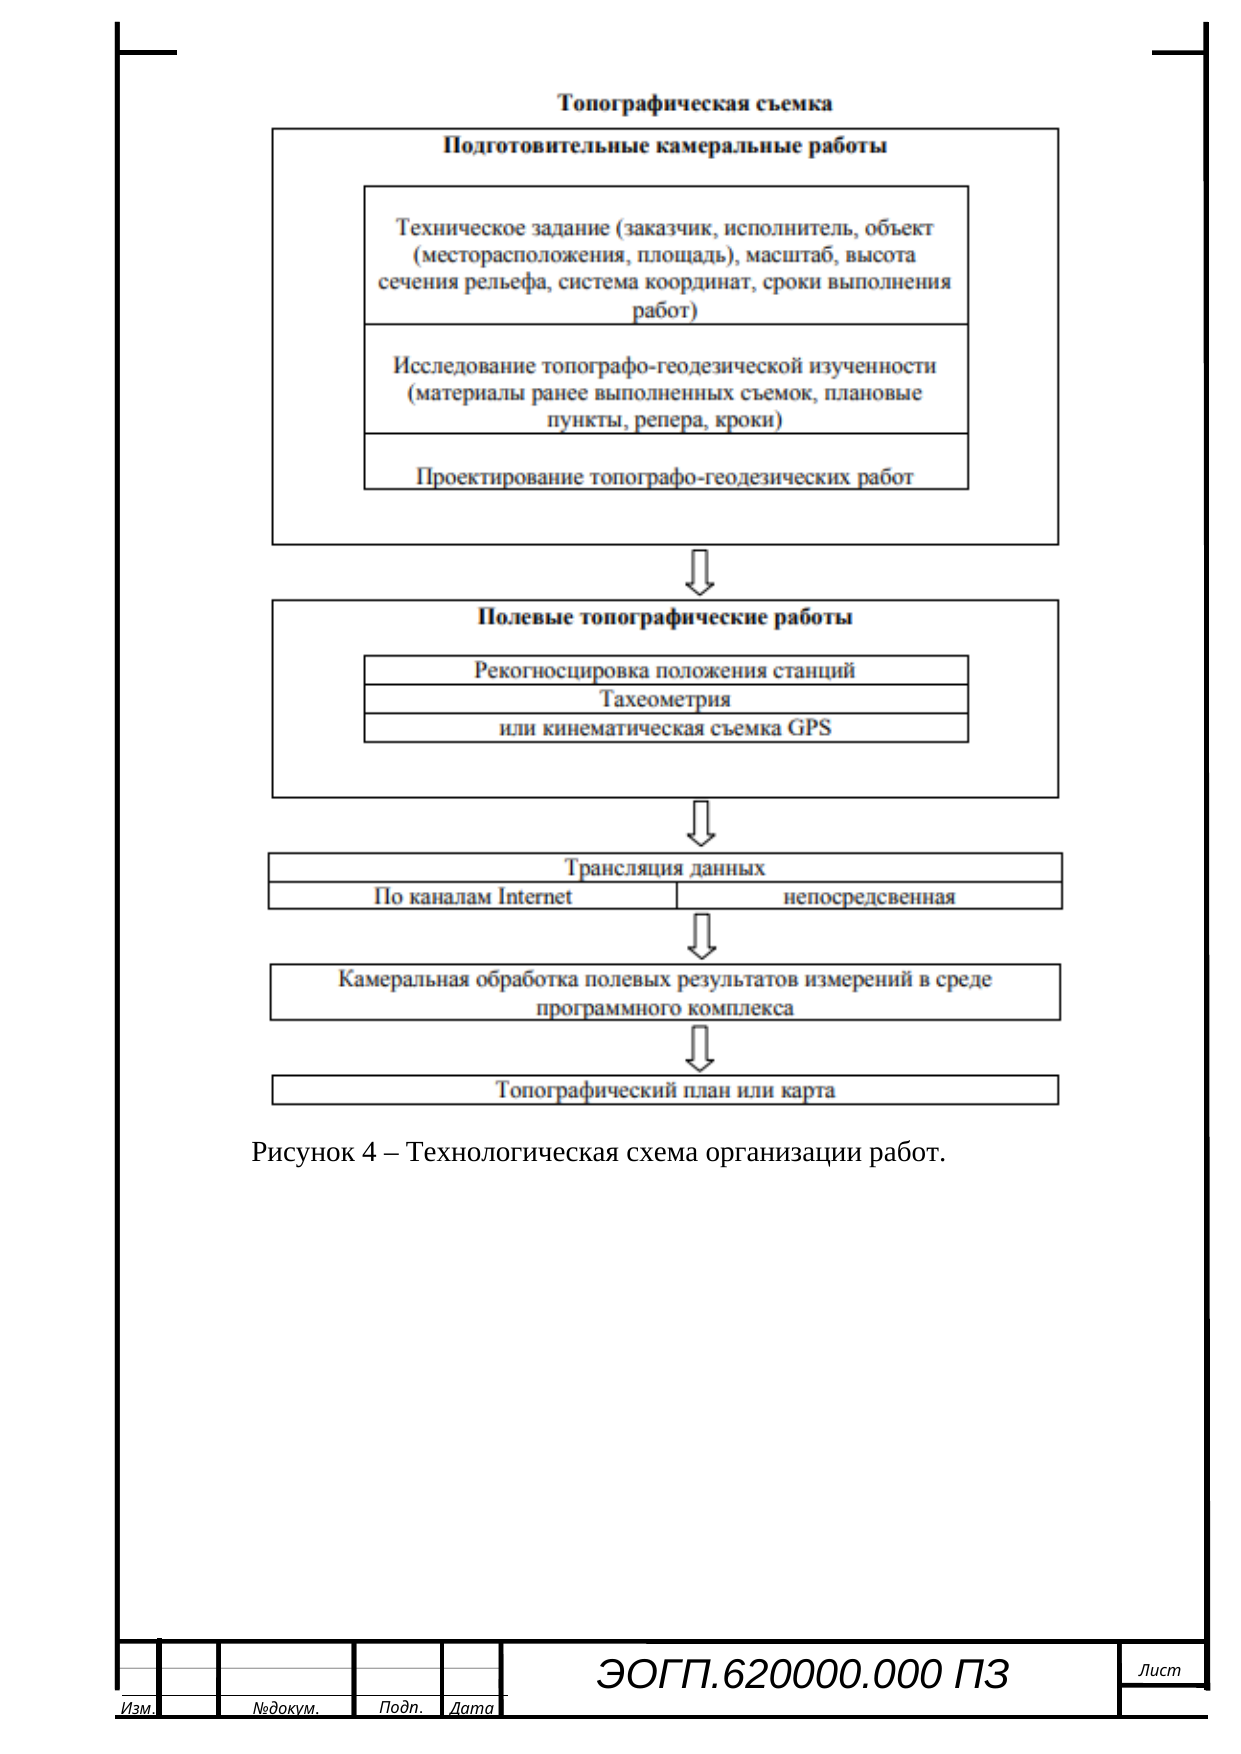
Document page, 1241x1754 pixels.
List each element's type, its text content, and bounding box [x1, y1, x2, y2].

picture [251, 88, 1075, 1121]
text Рисунок 4 – Технологическая схема организации работ. [177, 1134, 1152, 1168]
